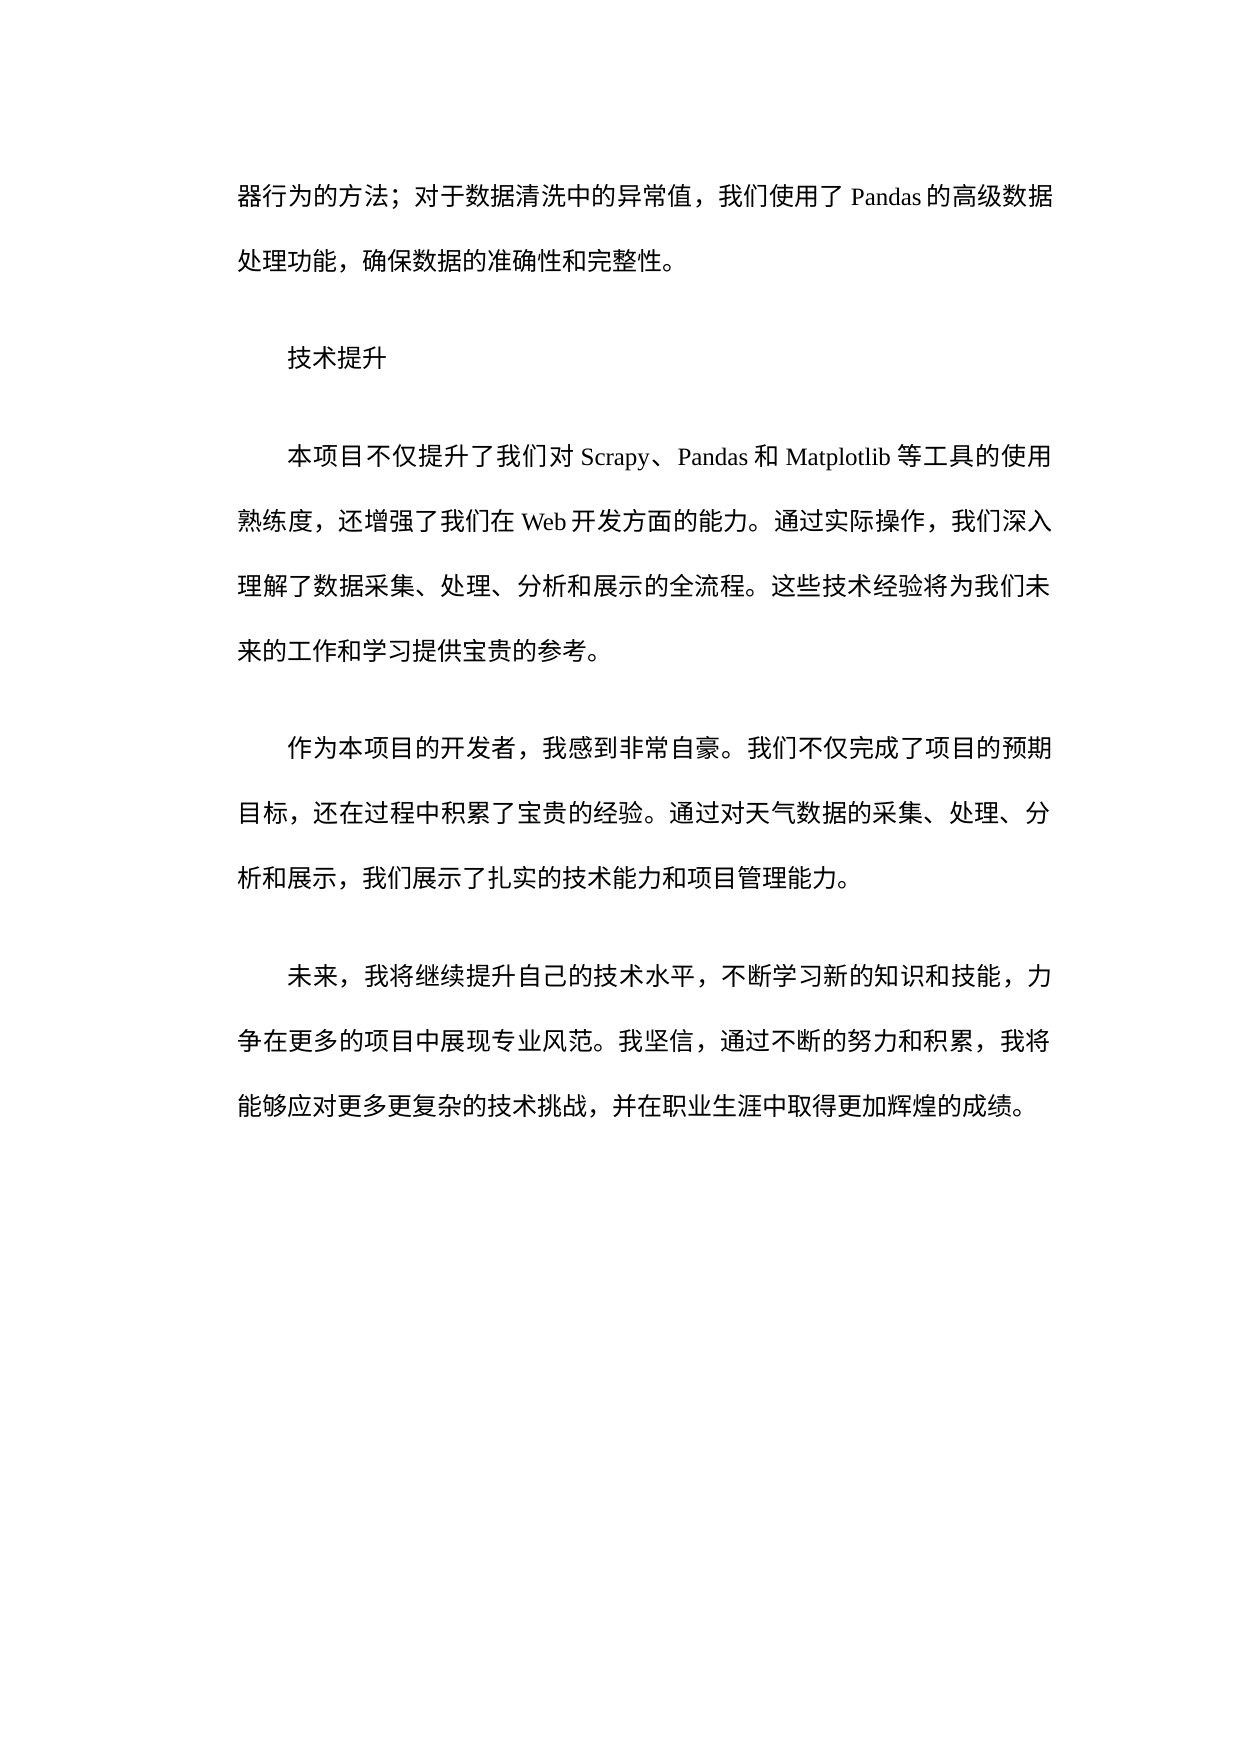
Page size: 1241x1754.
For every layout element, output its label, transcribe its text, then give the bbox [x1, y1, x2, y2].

text 技术提升 [237, 324, 1053, 389]
text 作为本项目的开发者，我感到非常自豪。我们不仅完成了项目的预期目标，还在过程中积累了宝贵的经验。通过对天气数据的采集、处理、分析和展示，我们展示了扎实的技术能力和项目管理能力。 [237, 714, 1053, 909]
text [237, 162, 1053, 292]
text 本项目不仅提升了我们对Scrapy、Pandas和Matplotlib等工具的使用熟练度，还增强了我们在Web开发方面的能力。通过实际操作，我们深入理解了数据采集、处理、分析和展示的全流程。这些技术经验将为我们未来的工作和学习提供宝贵的参考。 [237, 422, 1053, 682]
text 未来，我将继续提升自己的技术水平，不断学习新的知识和技能，力争在更多的项目中展现专业风范。我坚信，通过不断的努力和积累，我将能够应对更多更复杂的技术挑战，并在职业生涯中取得更加辉煌的成绩。 [237, 942, 1053, 1137]
